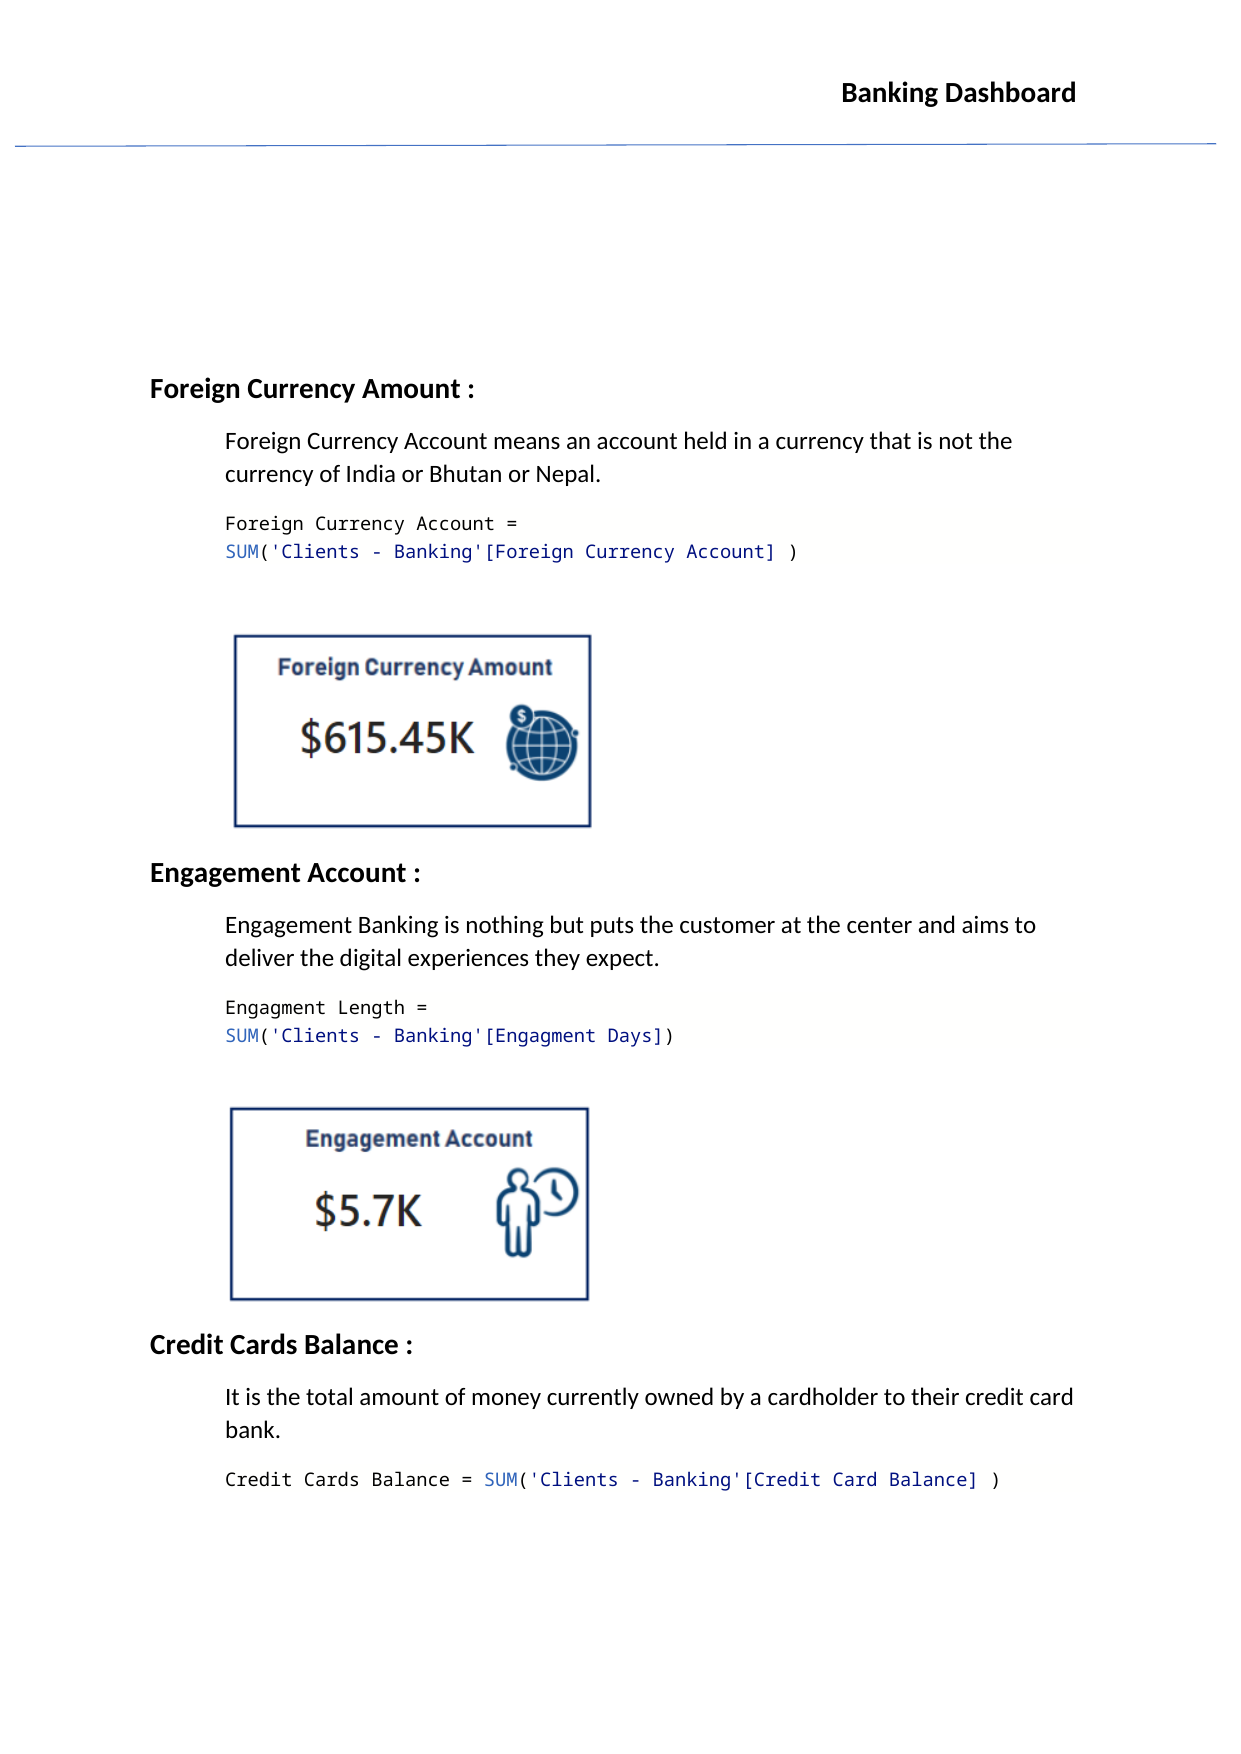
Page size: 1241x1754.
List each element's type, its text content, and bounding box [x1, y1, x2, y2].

text Engagment Length = [225, 992, 1090, 1020]
text Engagement Account : [150, 854, 1090, 890]
text SUM('Clients - Banking'[Foreign Currency Account] ) [225, 536, 1090, 564]
text It is the total amount of money currently owned by a cardholder to their credit card bank. [225, 1381, 1090, 1444]
text Foreign Currency Account = [225, 508, 1090, 536]
text Credit Cards Balance = SUM('Clients - Banking'[Credit Card Balance] ) [225, 1464, 1090, 1492]
picture [225, 1103, 597, 1308]
text Engagement Banking is nothing but puts the customer at the center and aims to deliver the digital experiences they expect. [225, 909, 1090, 973]
text SUM('Clients - Banking'[Engagment Days]) [225, 1020, 1090, 1048]
text Credit Cards Balance : [150, 1326, 1090, 1362]
text Foreign Currency Account means an account held in a currency that is not the currency of India or Bhutan or Nepal. [225, 426, 1090, 489]
picture [225, 619, 603, 836]
text Foreign Currency Amount : [150, 370, 1090, 406]
